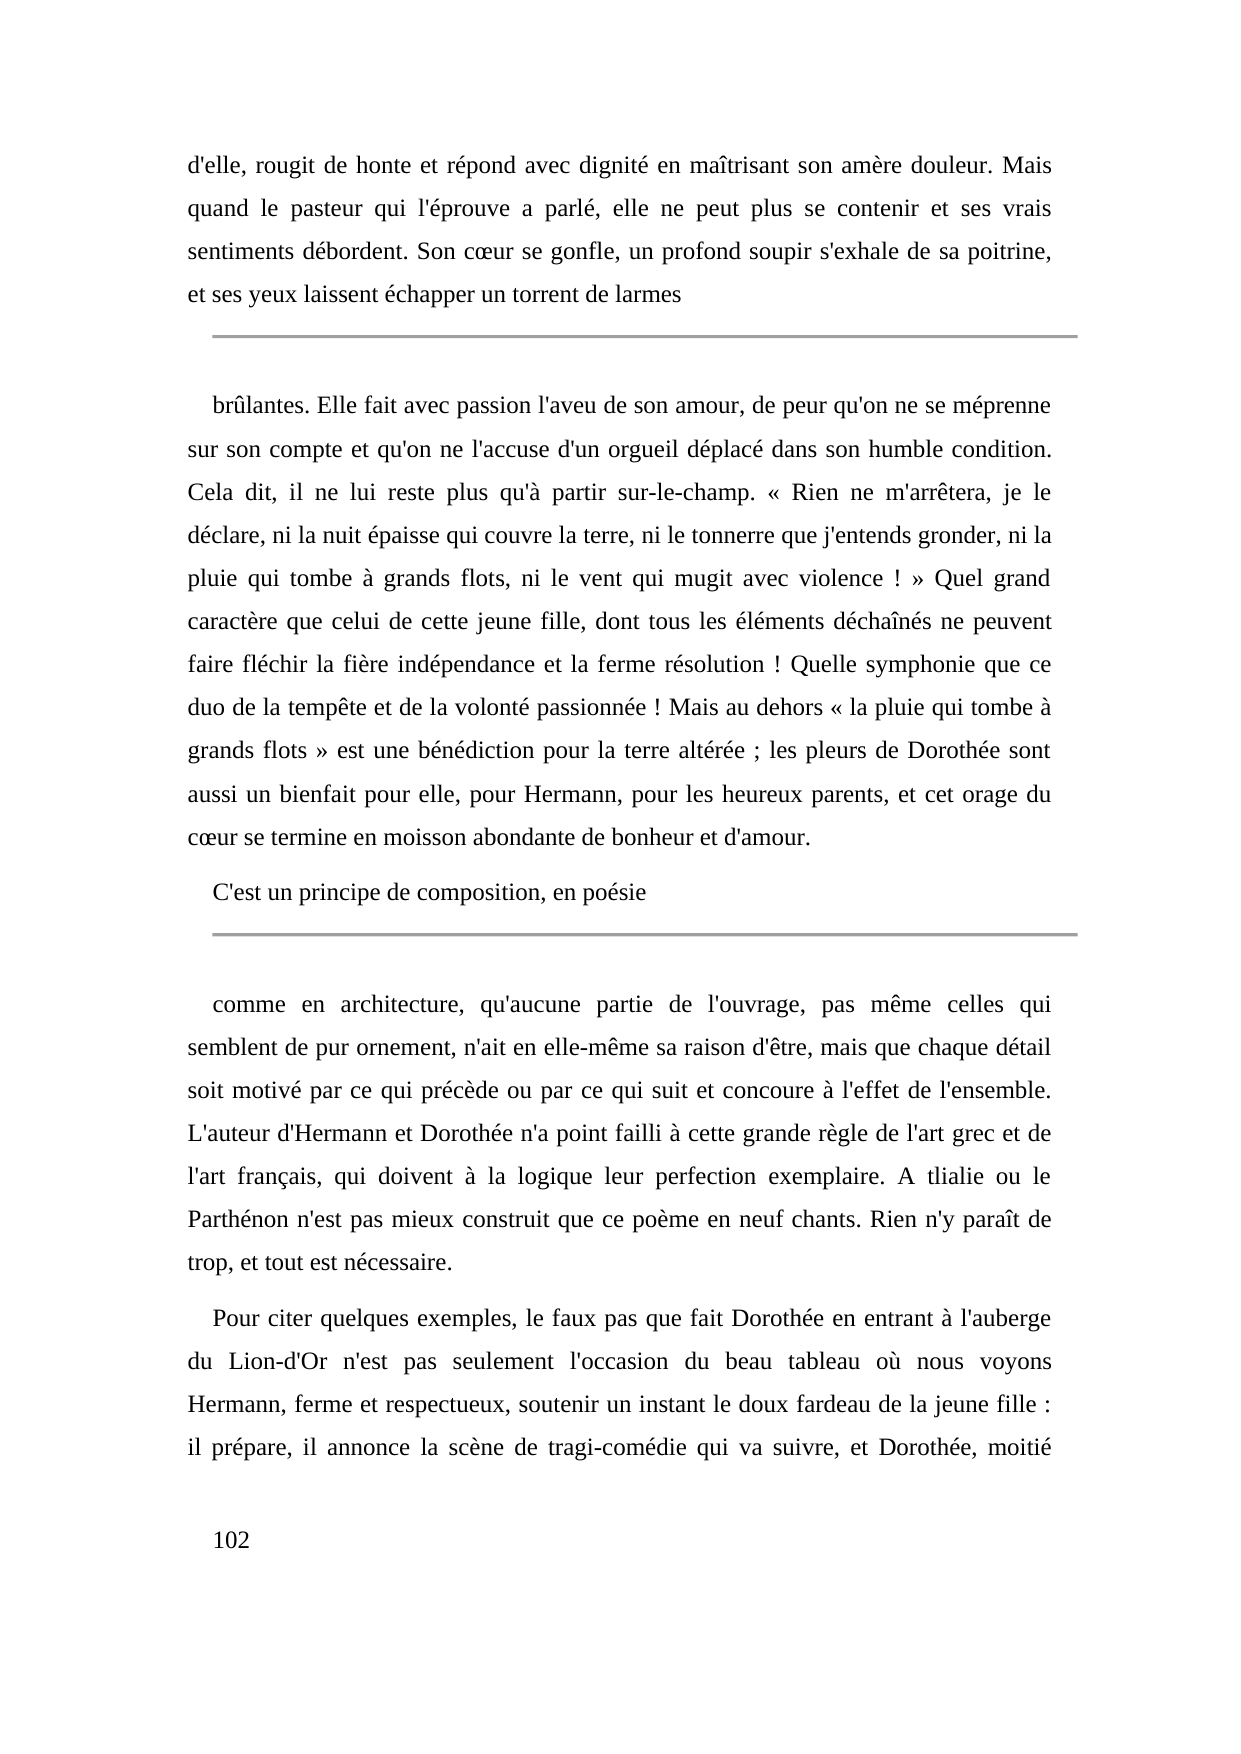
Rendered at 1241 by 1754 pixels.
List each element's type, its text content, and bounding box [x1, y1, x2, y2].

text comme en architecture, qu'aucune partie de l'ouvrage, pas même celles qui semblent de pur ornement, n'ait en elle-même sa raison d'être, mais que chaque détail soit motivé par ce qui précède ou par ce qui suit et concoure à l'effet de l'ensemble. L'auteur d'Hermann et Dorothée n'a point failli à cette grande règle de l'art grec et de l'art français, qui doivent à la logique leur perfection exemplaire. A tlialie ou le Parthénon n'est pas mieux construit que ce poème en neuf chants. Rien n'y paraît de trop, et tout est nécessaire. [187, 989, 1053, 1276]
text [187, 150, 1053, 308]
text C'est un principe de composition, en poésie [187, 877, 1053, 906]
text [187, 1303, 1053, 1461]
text brûlantes. Elle fait avec passion l'aveu de son amour, de peur qu'on ne se méprenne sur son compte et qu'on ne l'accuse d'un orgueil déplacé dans son humble condition. Cela dit, il ne lui reste plus qu'à partir sur-le-champ. « Rien ne m'arrêtera, je le déclare, ni la nuit épaisse qui couvre la terre, ni le tonnerre que j'entends gronder, ni la pluie qui tombe à grands flots, ni le vent qui mugit avec violence ! » Quel grand caractère que celui de cette jeune fille, dont tous les éléments déchaînés ne peuvent faire fléchir la fière indépendance et la ferme résolution ! Quelle symphonie que ce duo de la tempête et de la volonté passionnée ! Mais au dehors « la pluie qui tombe à grands flots » est une bénédiction pour la terre altérée ; les pleurs de Dorothée sont aussi un bienfait pour elle, pour Hermann, pour les heureux parents, et cet orage du cœur se termine en moisson abondante de bonheur et d'amour. [187, 391, 1053, 851]
